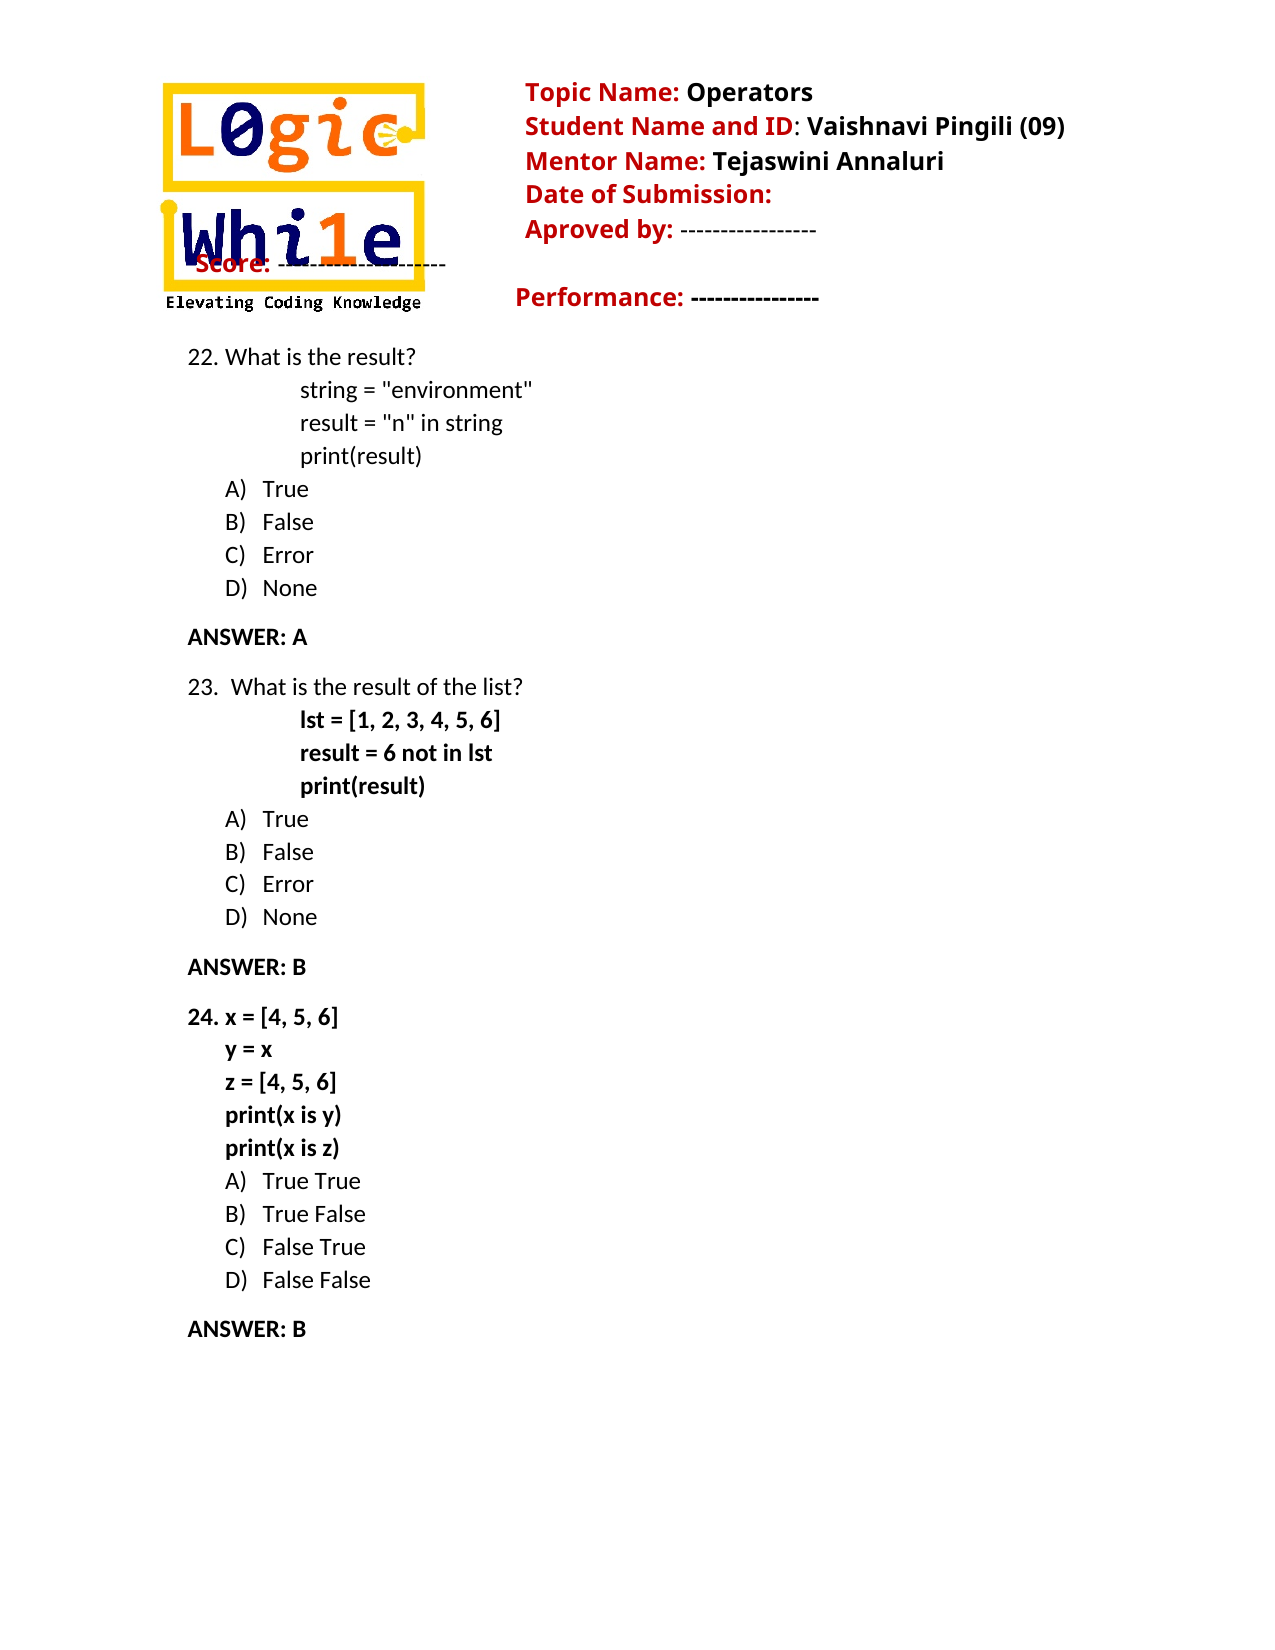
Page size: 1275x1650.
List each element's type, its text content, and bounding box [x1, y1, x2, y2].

list Error [225, 868, 1125, 899]
list None [225, 901, 1125, 932]
list string = "environment" [225, 374, 1125, 405]
picture [156, 76, 432, 314]
list True [225, 473, 1125, 504]
list Error [225, 539, 1125, 569]
list False False [225, 1264, 1125, 1294]
text ANSWER: B [150, 951, 1125, 982]
list print(result) [225, 770, 1125, 800]
list None [225, 572, 1125, 602]
list True False [225, 1198, 1125, 1229]
list True [225, 803, 1125, 833]
text ANSWER: A [150, 621, 1125, 652]
list print(result) [225, 440, 1125, 471]
list y = x [225, 1033, 1125, 1064]
list x = [4, 5, 6] [187, 1001, 1125, 1031]
list lst = [1, 2, 3, 4, 5, 6] [225, 704, 1125, 734]
list result = "n" in string [225, 407, 1125, 438]
list What is the result? [187, 341, 1125, 372]
list False [225, 506, 1125, 537]
text ANSWER: B [150, 1313, 1125, 1344]
list z = [4, 5, 6] [225, 1066, 1125, 1097]
list True True [225, 1165, 1125, 1196]
list result = 6 not in lst [225, 737, 1125, 767]
list print(x is z) [225, 1132, 1125, 1163]
list False [225, 836, 1125, 866]
list False True [225, 1231, 1125, 1262]
list print(x is y) [225, 1099, 1125, 1130]
list What is the result of the list? [187, 671, 1125, 702]
